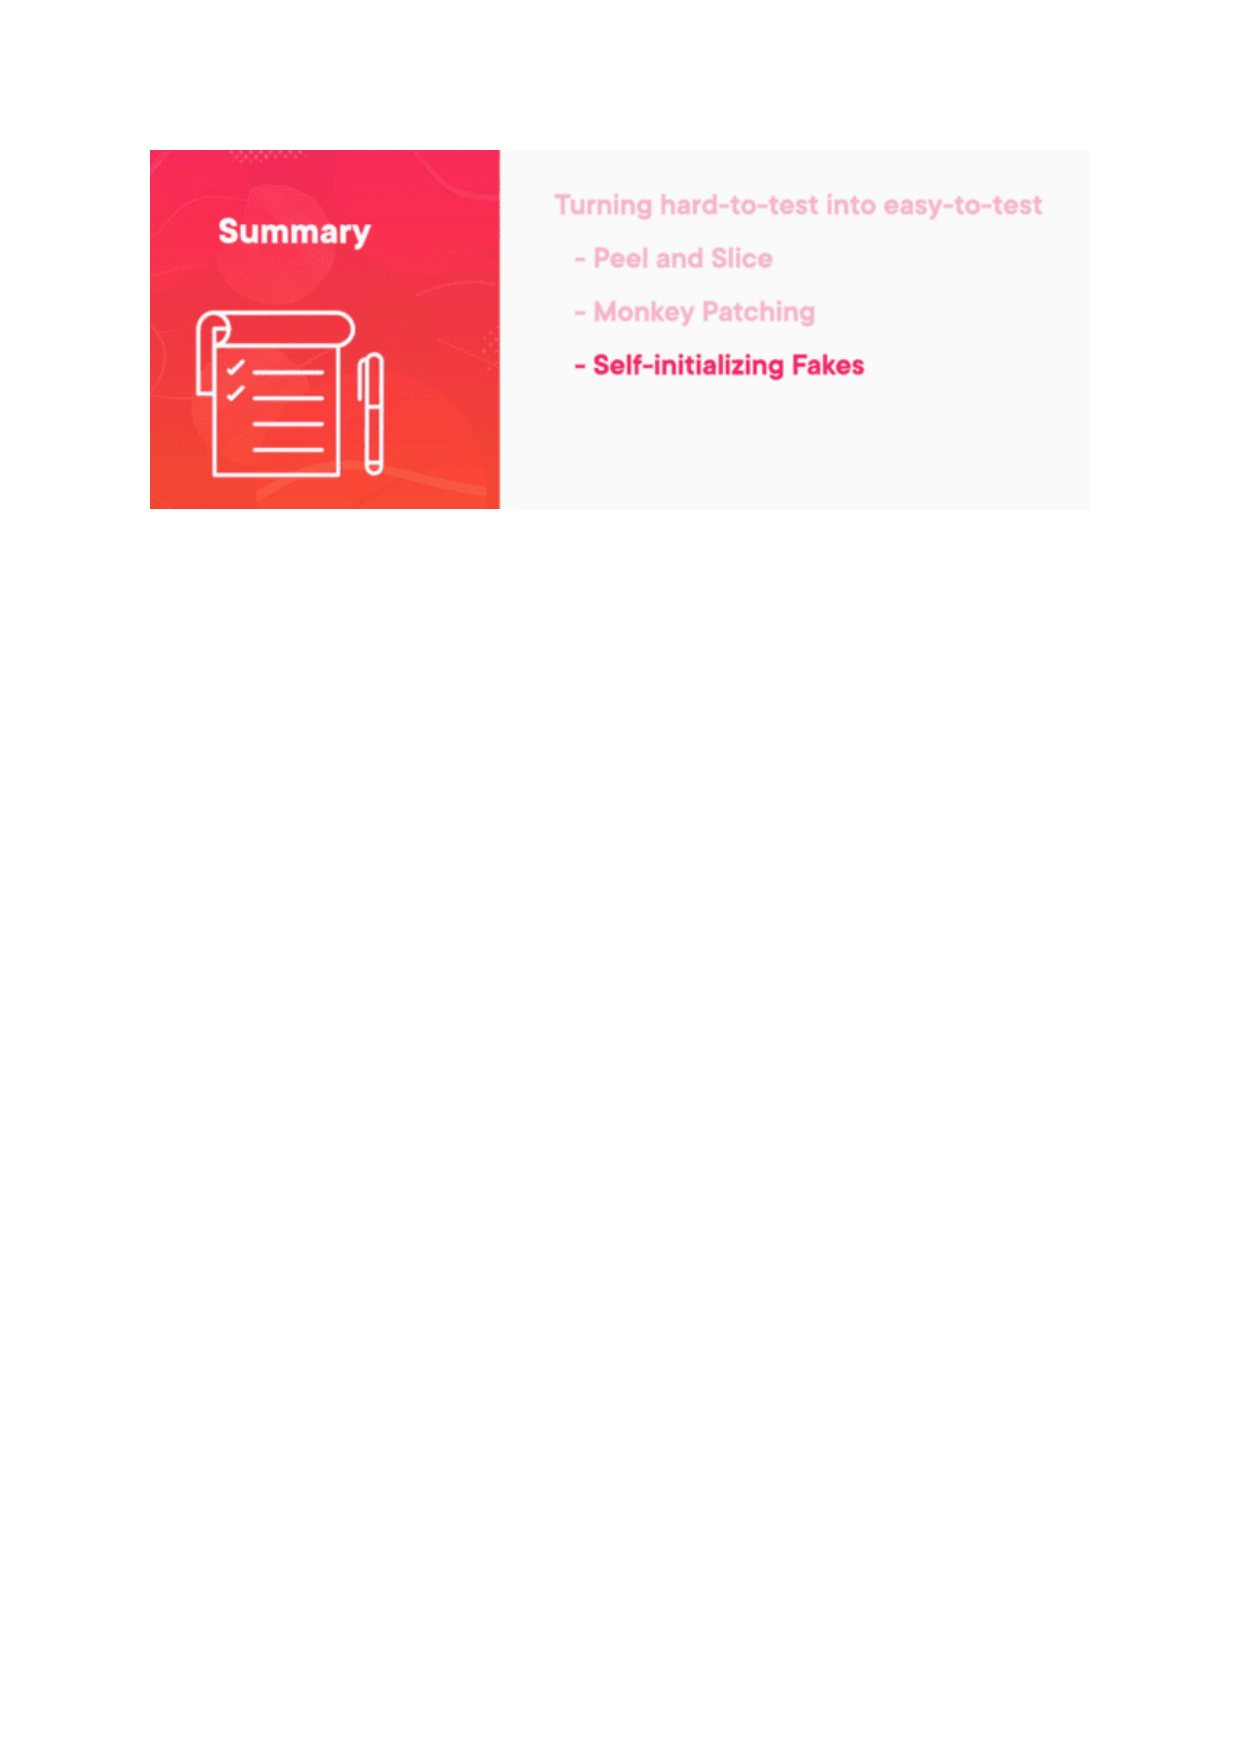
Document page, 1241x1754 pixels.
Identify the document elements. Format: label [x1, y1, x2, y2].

picture [150, 150, 1091, 509]
